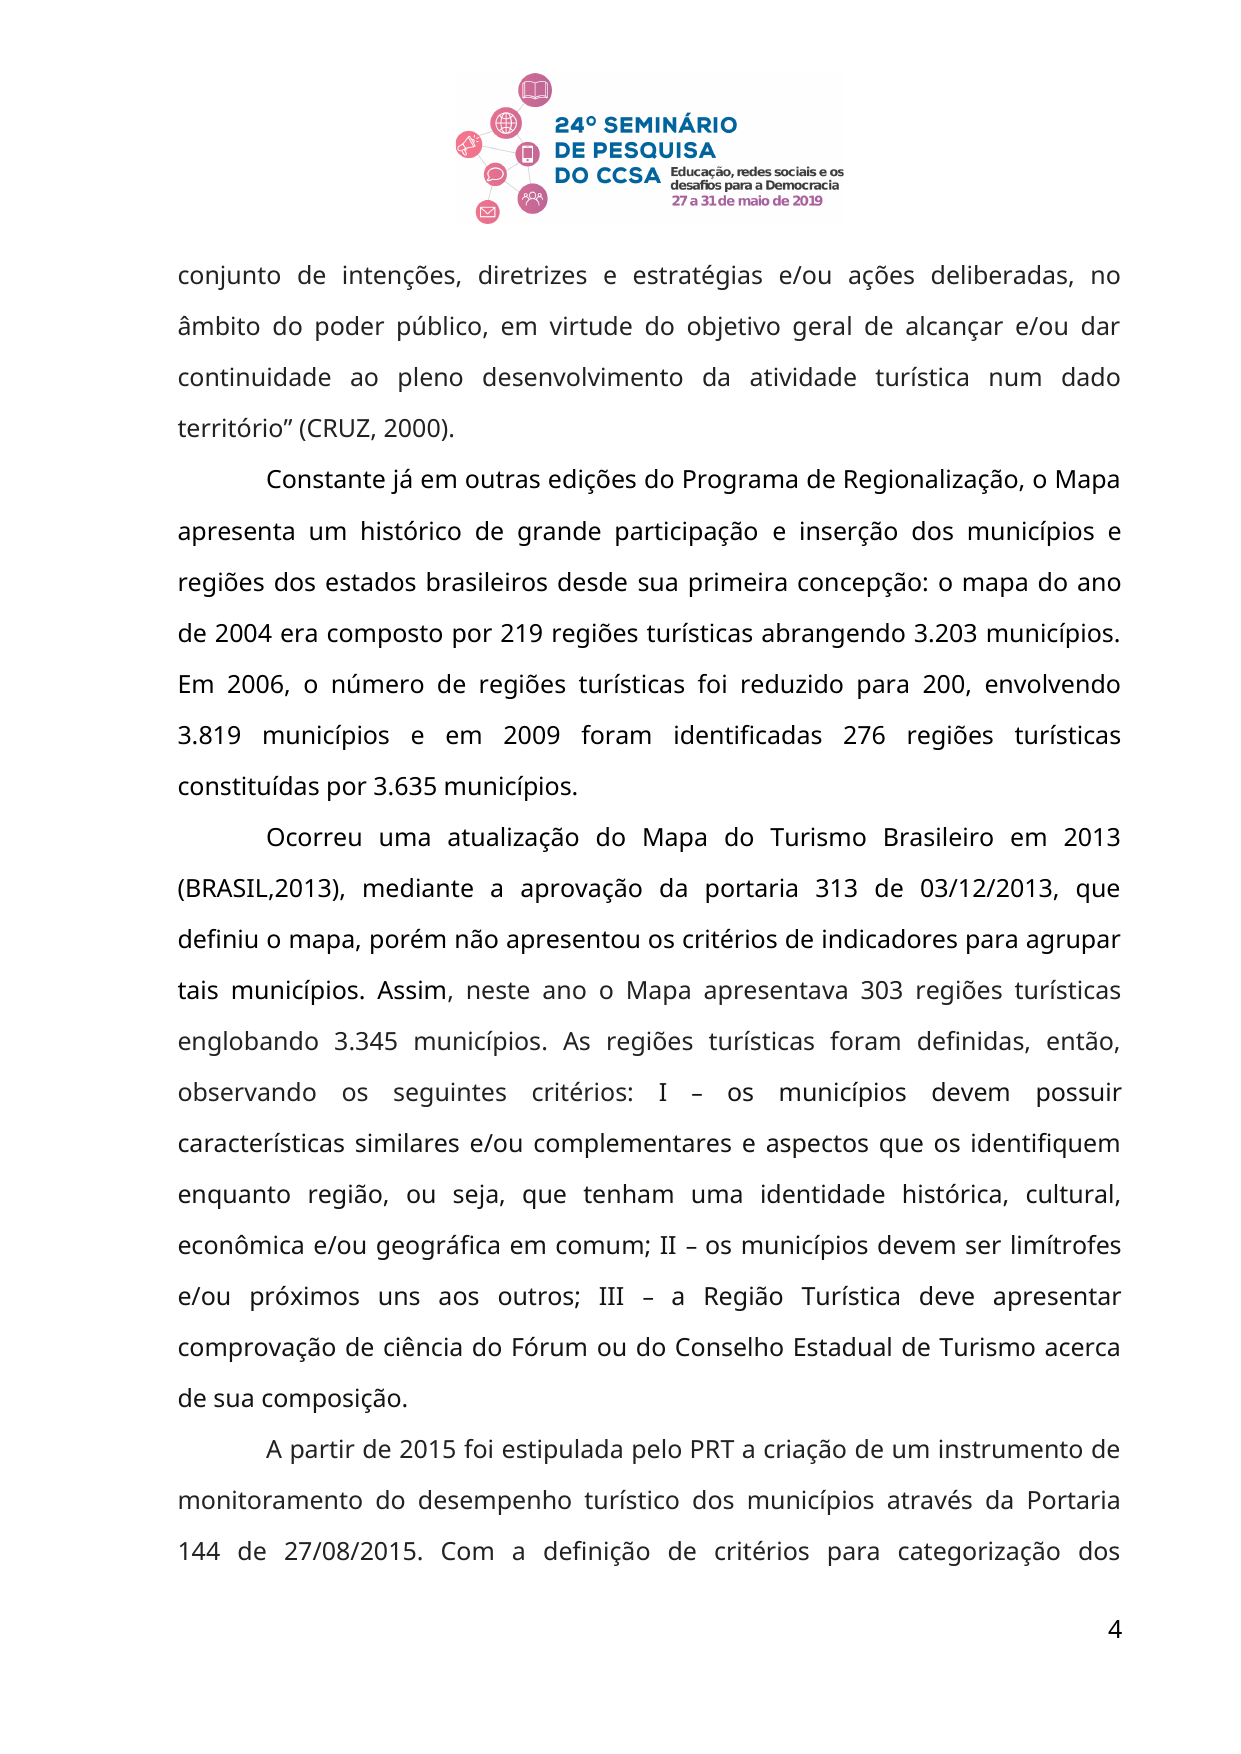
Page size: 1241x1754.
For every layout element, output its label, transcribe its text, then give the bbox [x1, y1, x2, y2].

picture [455, 73, 844, 224]
text Ocorreu uma atualização do Mapa do Turismo Brasileiro em 2013 (BRASIL,2013), mediante a aprovação da portaria 313 de 03/12/2013, que definiu o mapa, porém não apresentou os critérios de indicadores para agrupar tais municípios. Assim, neste ano o Mapa apresentava 303 regiões turísticas englobando 3.345 municípios. As regiões turísticas foram definidas, então, observando os seguintes critérios: I – os municípios devem possuir características similares e/ou complementares e aspectos que os identifiquem enquanto região, ou seja, que tenham uma identidade histórica, cultural, econômica e/ou geográfica em comum; II – os municípios devem ser limítrofes e/ou próximos uns aos outros; III – a Região Turística deve apresentar comprovação de ciência do Fórum ou do Conselho Estadual de Turismo acerca de sua composição. [177, 819, 1122, 1415]
text Constante já em outras edições do Programa de Regionalização, o Mapa apresenta um histórico de grande participação e inserção dos municípios e regiões dos estados brasileiros desde sua primeira concepção: o mapa do ano de 2004 era composto por 219 regiões turísticas abrangendo 3.203 municípios. Em 2006, o número de regiões turísticas foi reduzido para 200, envolvendo 3.819 municípios e em 2009 foram identificadas 276 regiões turísticas constituídas por 3.635 municípios. [177, 462, 1122, 802]
